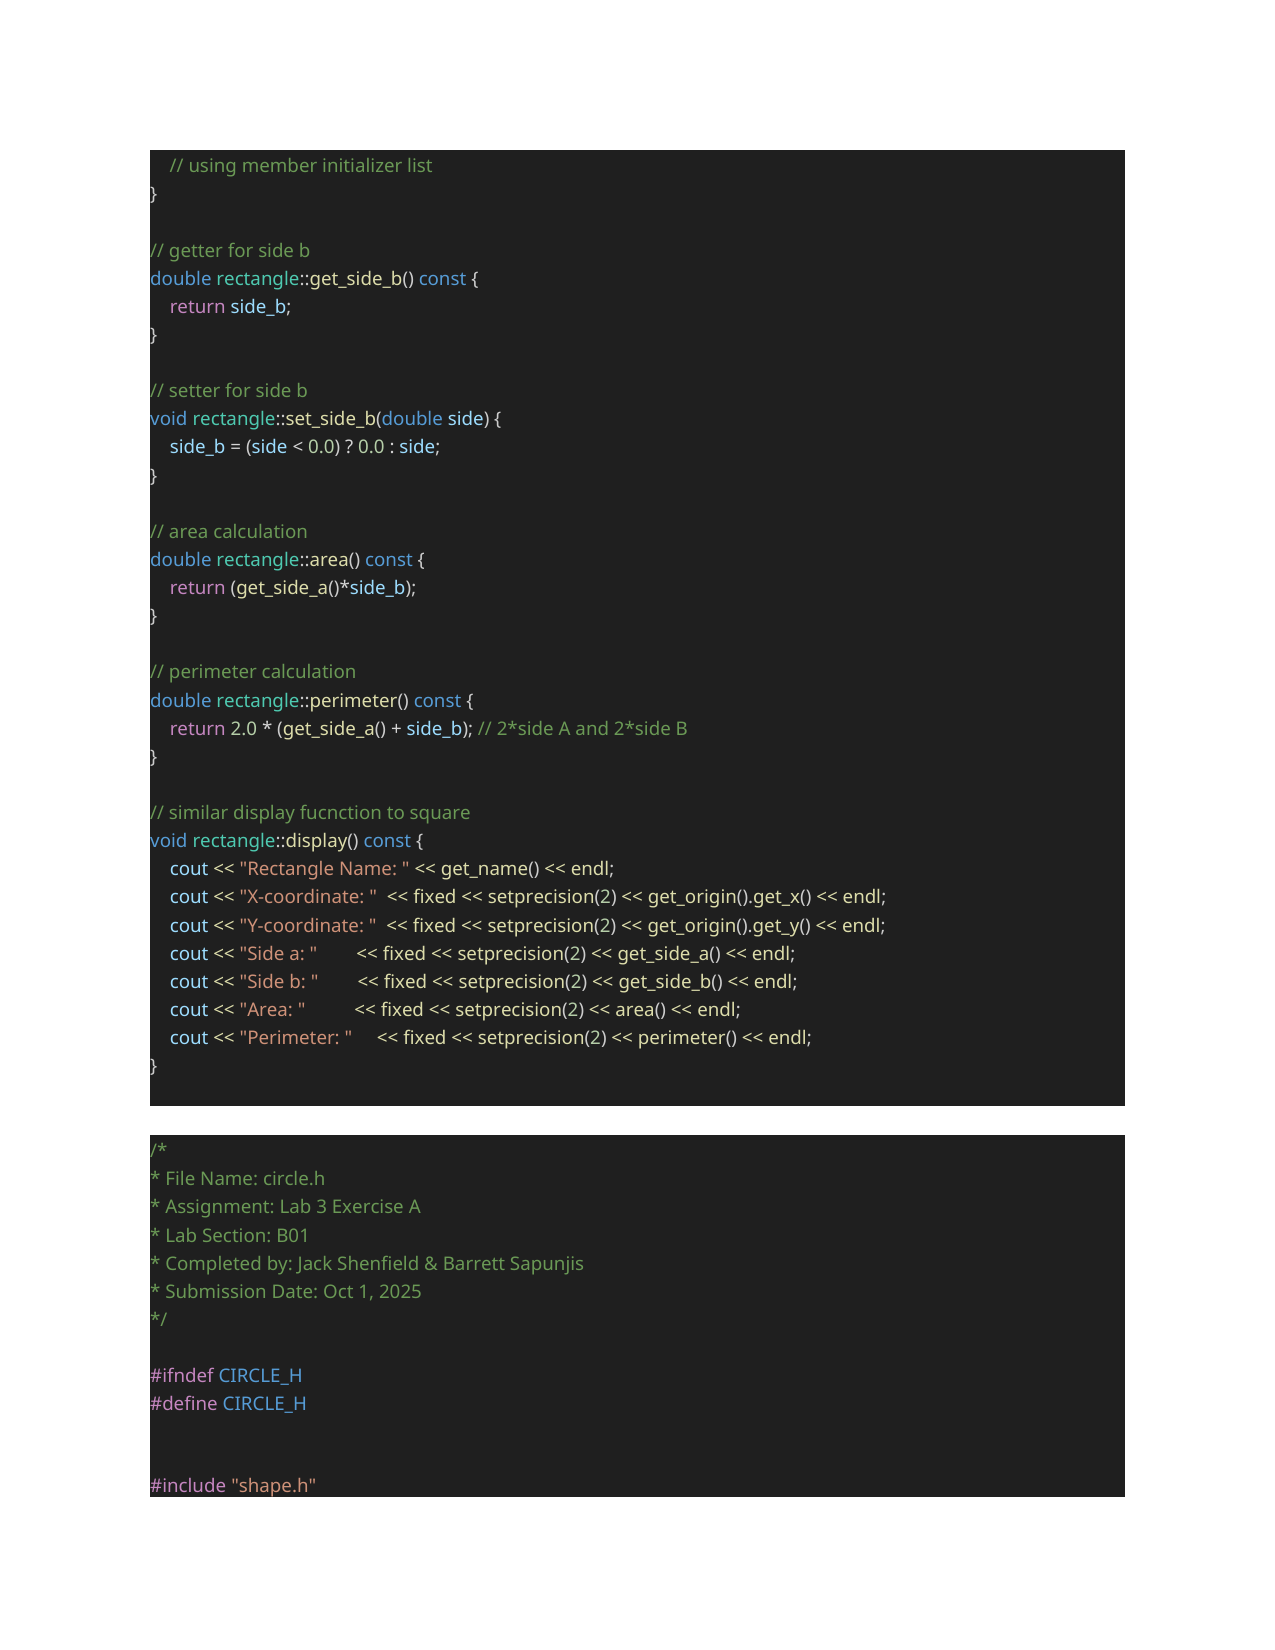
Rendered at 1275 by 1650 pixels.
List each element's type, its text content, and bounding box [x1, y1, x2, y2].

text cout << "Side b: " << fixed << setprecision(2) << get_side_b() << endl; [150, 966, 1125, 994]
text * Assignment: Lab 3 Exercise A [150, 1191, 1125, 1219]
text cout << "X-coordinate: " << fixed << setprecision(2) << get_origin().get_x() << endl; [150, 881, 1125, 909]
text double rectangle::area() const { [150, 544, 1125, 572]
text // similar display fucnction to square [150, 797, 1125, 825]
text } [150, 1050, 1125, 1078]
text // setter for side b [150, 375, 1125, 403]
text */ [150, 1304, 1125, 1332]
text } [150, 178, 1125, 206]
text // getter for side b [150, 234, 1125, 262]
text void rectangle::display() const { [150, 825, 1125, 853]
text } [150, 741, 1125, 769]
text side_b = (side < 0.0) ? 0.0 : side; [150, 431, 1125, 459]
text double rectangle::perimeter() const { [150, 684, 1125, 712]
text // perimeter calculation [150, 656, 1125, 684]
text /* [150, 1135, 1125, 1163]
text cout << "Side a: " << fixed << setprecision(2) << get_side_a() << endl; [150, 937, 1125, 966]
text void rectangle::set_side_b(double side) { [150, 403, 1125, 431]
text * Lab Section: B01 [150, 1219, 1125, 1247]
text cout << "Area: " << fixed << setprecision(2) << area() << endl; [150, 994, 1125, 1022]
text #define CIRCLE_H [150, 1388, 1125, 1416]
text cout << "Perimeter: " << fixed << setprecision(2) << perimeter() << endl; [150, 1022, 1125, 1050]
text } [150, 319, 1125, 347]
text #ifndef CIRCLE_H [150, 1360, 1125, 1388]
text } [150, 459, 1125, 487]
text // area calculation [150, 516, 1125, 544]
text // using member initializer list [150, 150, 1125, 178]
text * Completed by: Jack Shenfield & Barrett Sapunjis [150, 1247, 1125, 1276]
text return (get_side_a()*side_b); [150, 572, 1125, 600]
text * File Name: circle.h [150, 1163, 1125, 1191]
text return side_b; [150, 291, 1125, 319]
text return 2.0 * (get_side_a() + side_b); // 2*side A and 2*side B [150, 712, 1125, 741]
text } [150, 600, 1125, 628]
text double rectangle::get_side_b() const { [150, 262, 1125, 291]
text cout << "Y-coordinate: " << fixed << setprecision(2) << get_origin().get_y() << endl; [150, 909, 1125, 937]
text #include "shape.h" [150, 1469, 1125, 1497]
text cout << "Rectangle Name: " << get_name() << endl; [150, 853, 1125, 881]
text * Submission Date: Oct 1, 2025 [150, 1276, 1125, 1304]
